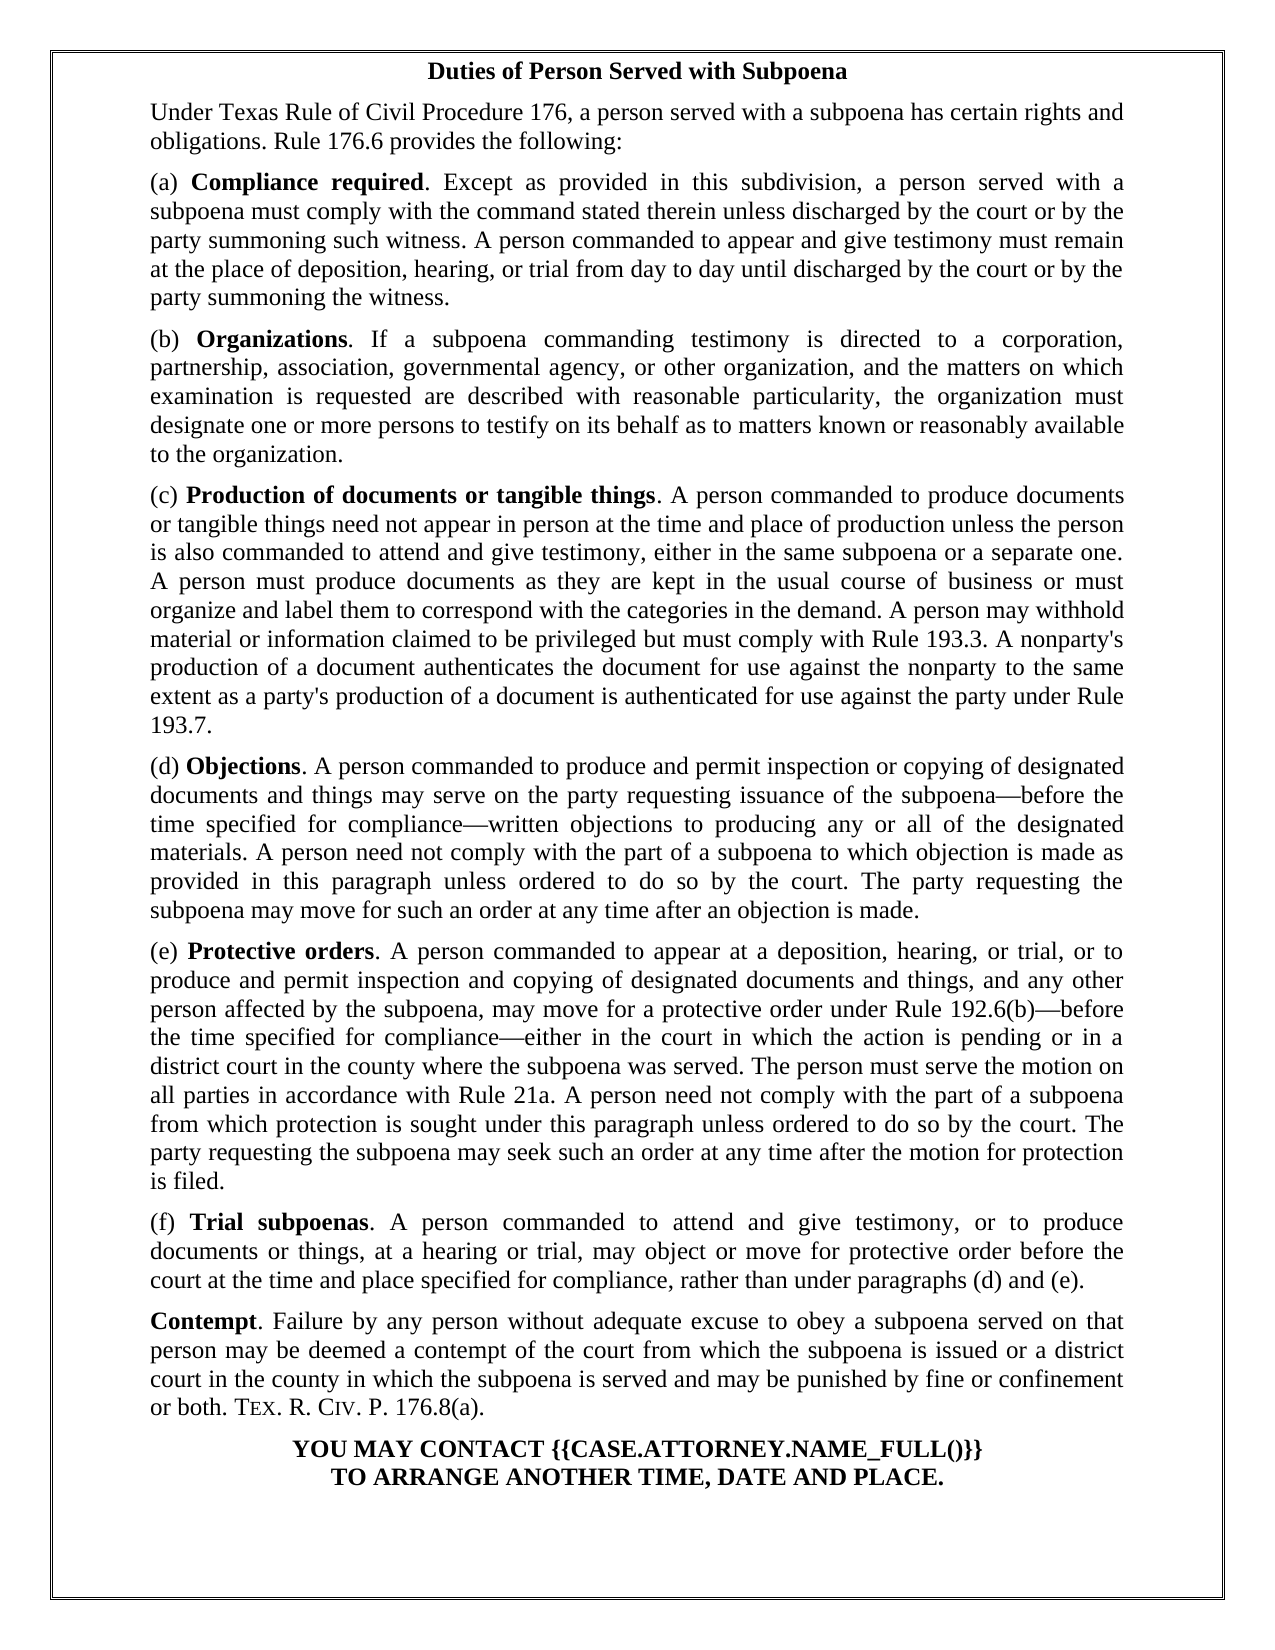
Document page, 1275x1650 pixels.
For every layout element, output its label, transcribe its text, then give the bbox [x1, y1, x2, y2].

text (f) Trial subpoenas. A person commanded to attend and give testimony, or to produce documents or things, at a hearing or trial, may object or move for protective order before the court at the time and place specified for compliance, rather than under paragraphs (d) and (e). [150, 1207, 1125, 1294]
text (e) Protective orders. A person commanded to appear at a deposition, hearing, or trial, or to produce and permit inspection and copying of designated documents and things, and any other person affected by the subpoena, may move for a protective order under Rule 192.6(b)—before the time specified for compliance—either in the court in which the action is pending or in a district court in the county where the subpoena was served. The person must serve the motion on all parties in accordance with Rule 21a. A person need not comply with the part of a subpoena from which protection is sought under this paragraph unless ordered to do so by the court. The party requesting the subpoena may seek such an order at any time after the motion for protection is filed. [150, 936, 1125, 1195]
text (a) Compliance required. Except as provided in this subdivision, a person served with a subpoena must comply with the command stated therein unless discharged by the court or by the party summoning such witness. A person commanded to appear and give testimony must remain at the place of deposition, hearing, or trial from day to day until discharged by the court or by the party summoning the witness. [150, 167, 1125, 311]
text Under Texas Rule of Civil Procedure 176, a person served with a subpoena has certain rights and obligations. Rule 176.6 provides the following: [150, 97, 1125, 155]
text Duties of Person Served with Subpoena [150, 56, 1125, 85]
text (c) Production of documents or tangible things. A person commanded to produce documents or tangible things need not appear in person at the time and place of production unless the person is also commanded to attend and give testimony, either in the same subpoena or a separate one. A person must produce documents as they are kept in the usual course of business or must organize and label them to correspond with the categories in the demand. A person may withhold material or information claimed to be privileged but must comply with Rule 193.3. A nonparty's production of a document authenticates the document for use against the nonparty to the same extent as a party's production of a document is authenticated for use against the party under Rule 193.7. [150, 480, 1125, 739]
text Contempt. Failure by any person without adequate excuse to obey a subpoena served on that person may be deemed a contempt of the court from which the subpoena is issued or a district court in the county in which the subpoena is served and may be punished by fine or confinement or both. Tex. R. Civ. P. 176.8(a). [150, 1306, 1125, 1421]
text (d) Objections. A person commanded to produce and permit inspection or copying of designated documents and things may serve on the party requesting issuance of the subpoena—before the time specified for compliance—written objections to producing any or all of the designated materials. A person need not comply with the part of a subpoena to which objection is made as provided in this paragraph unless ordered to do so by the court. The party requesting the subpoena may move for such an order at any time after an objection is made. [150, 751, 1125, 924]
text YOU MAY CONTACT {{case.attorney.name_full()}} TO ARRANGE ANOTHER TIME, DATE AND PLACE. [150, 1434, 1125, 1491]
text (b) Organizations. If a subpoena commanding testimony is directed to a corporation, partnership, association, governmental agency, or other organization, and the matters on which examination is requested are described with reasonable particularity, the organization must designate one or more persons to testify on its behalf as to matters known or reasonably available to the organization. [150, 324, 1125, 467]
